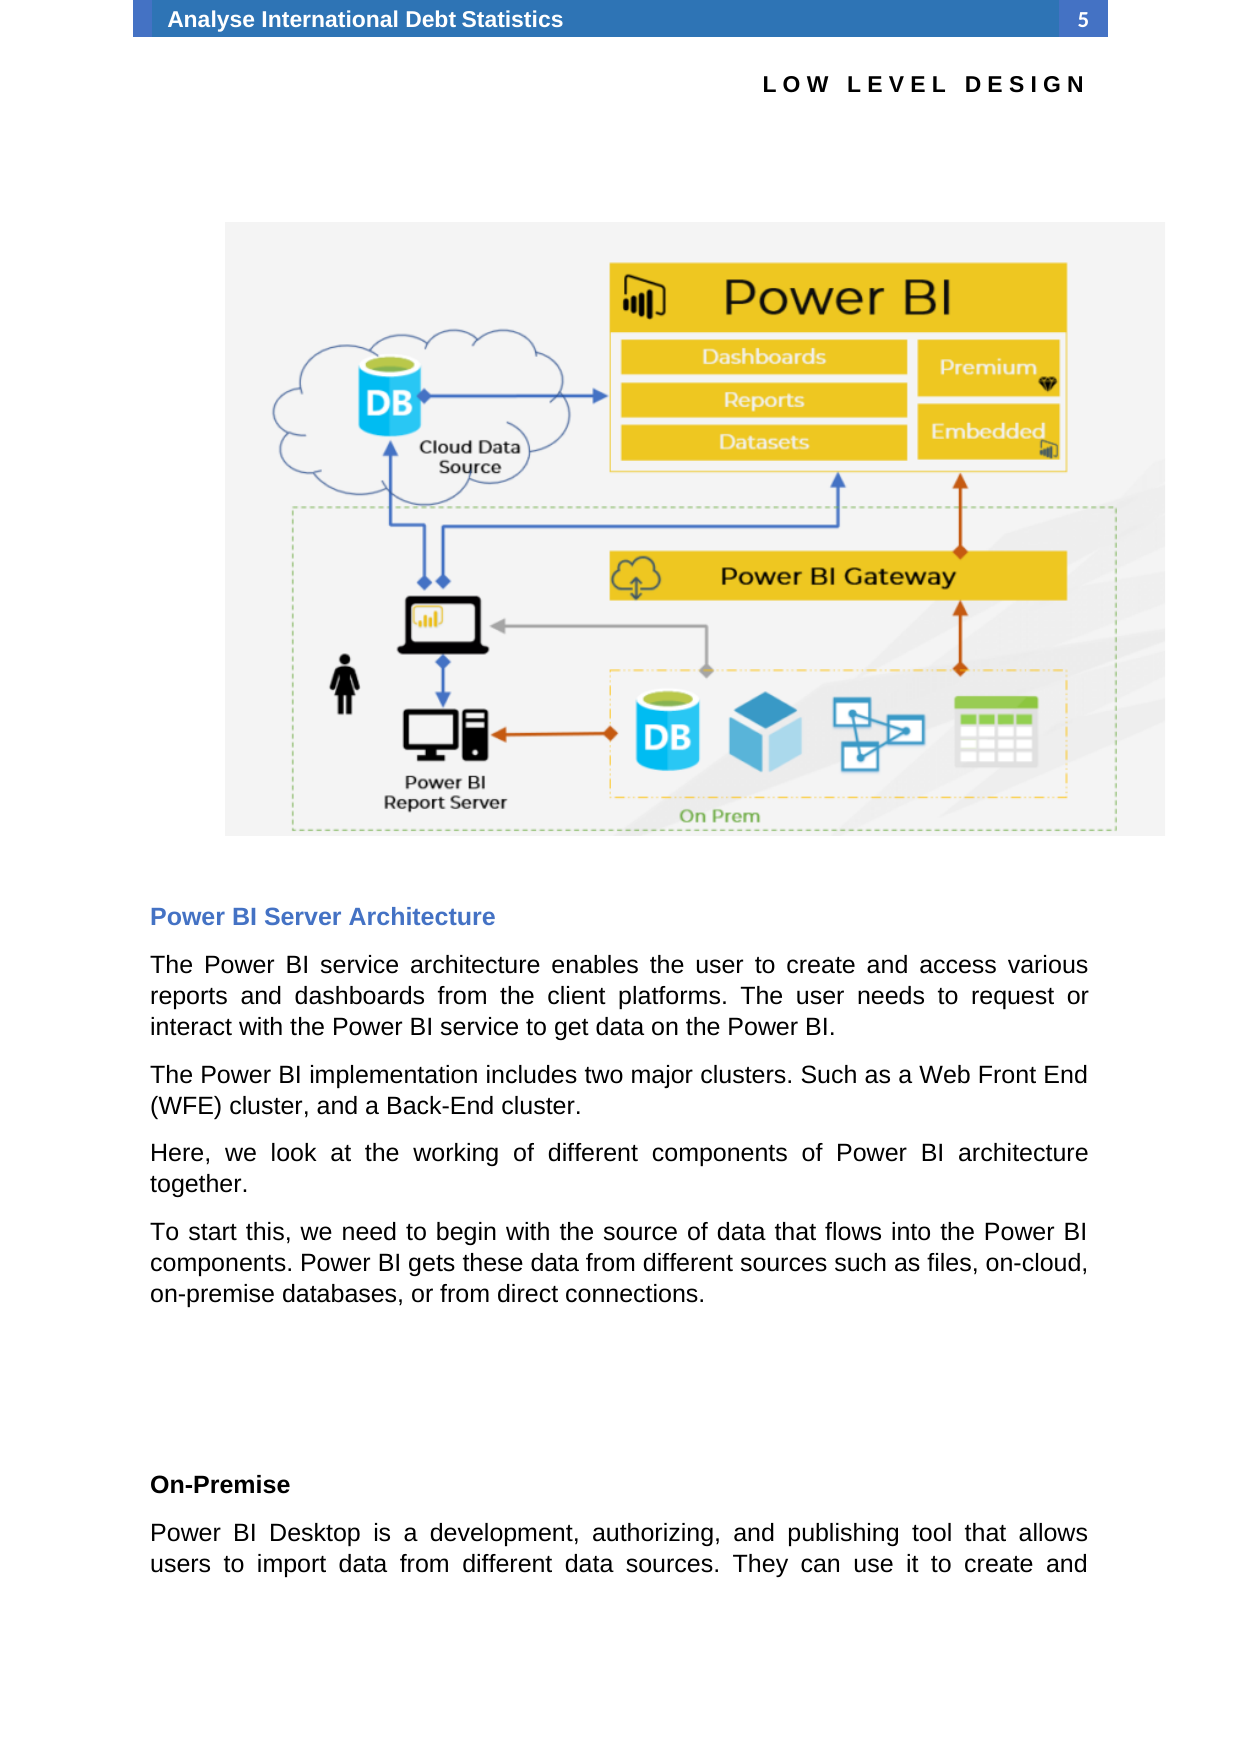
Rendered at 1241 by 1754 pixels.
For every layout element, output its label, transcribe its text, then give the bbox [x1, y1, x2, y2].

text To start this, we need to begin with the source of data that flows into the Power BI components. Power BI gets these data from different sources such as files, on-cloud, on-premise databases, or from direct connections. [150, 1217, 1090, 1308]
text The Power BI implementation includes two major clusters. Such as a Web Front End (WFE) cluster, and a Back-End cluster. [150, 1060, 1090, 1119]
text The Power BI service architecture enables the user to create and access various reports and dashboards from the client platforms. The user needs to request or interact with the Power BI service to get data on the Power BI. [150, 950, 1090, 1041]
picture [225, 222, 1166, 836]
text Here, we look at the working of different components of Power BI architecture together. [150, 1138, 1090, 1198]
text On-Premise [150, 1470, 1090, 1499]
text Power BI Server Architecture [150, 902, 1090, 931]
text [150, 1518, 1090, 1578]
